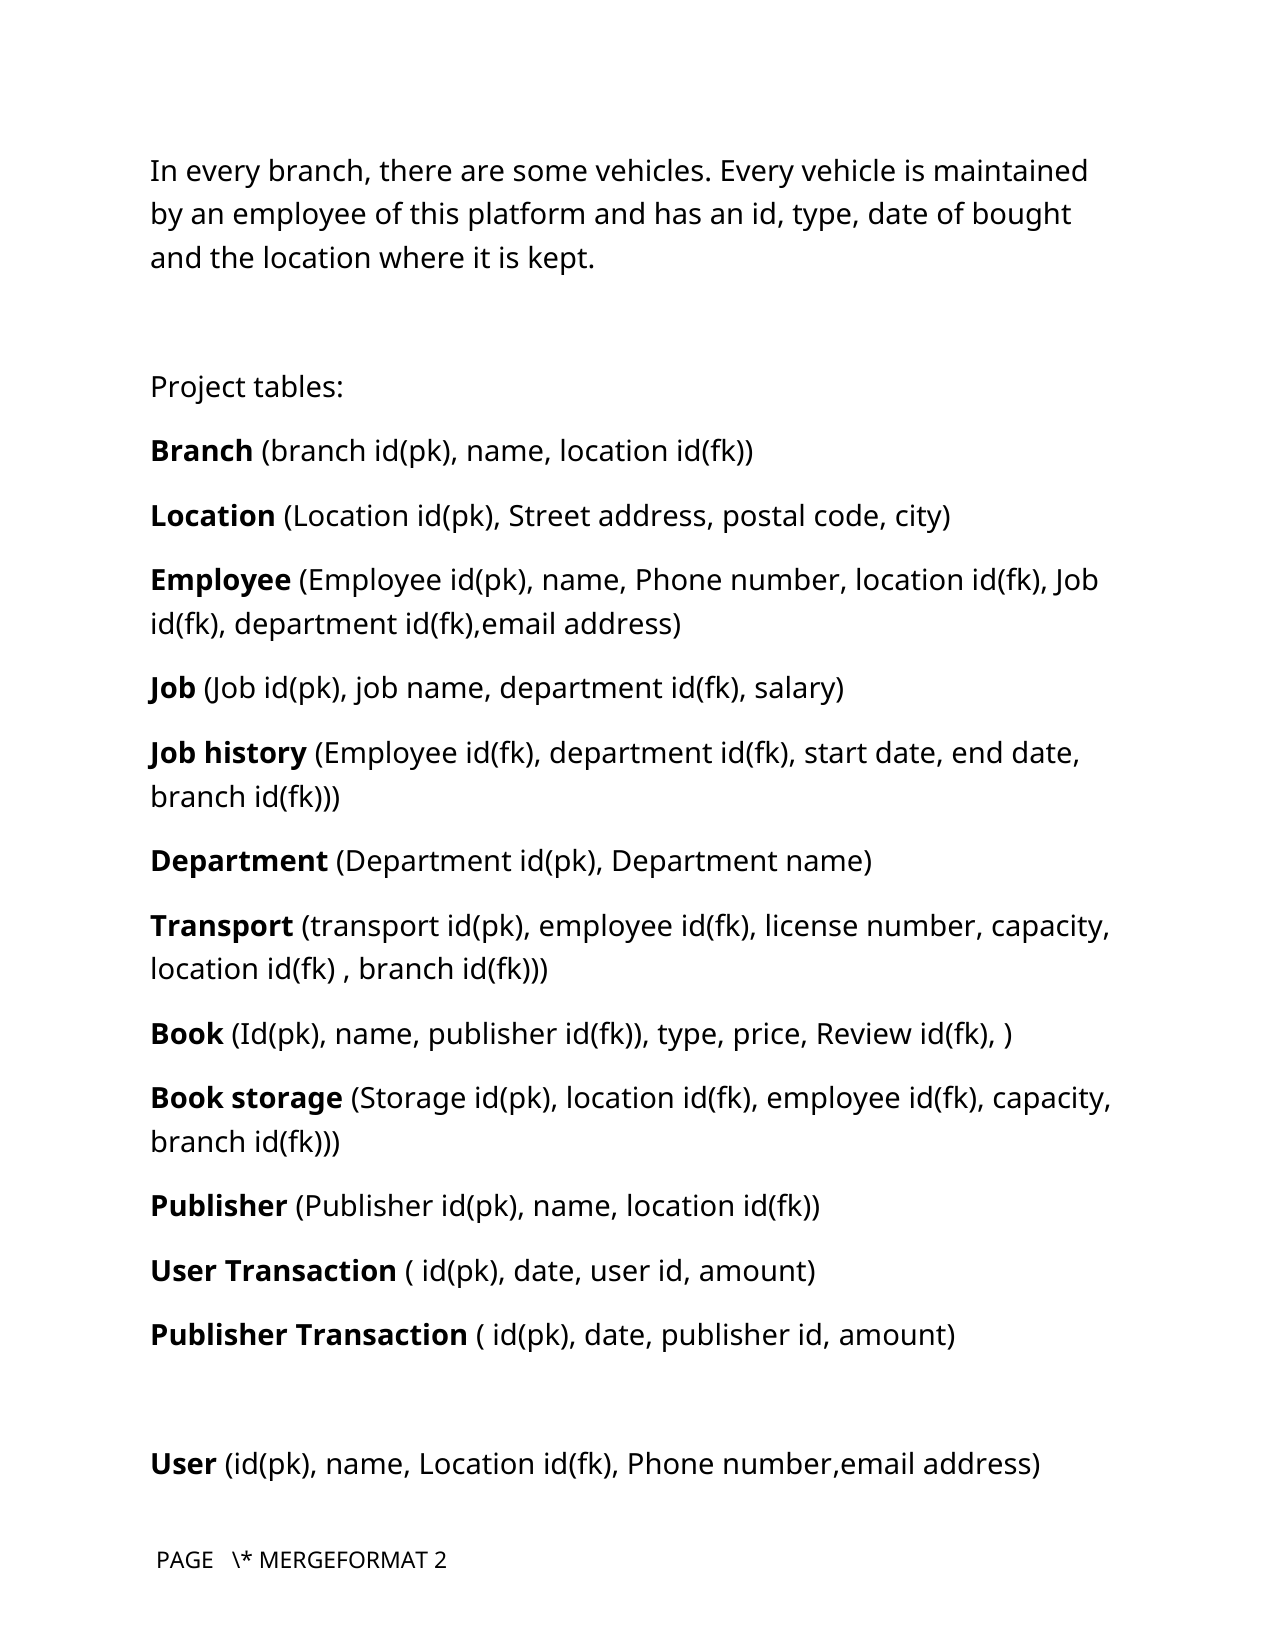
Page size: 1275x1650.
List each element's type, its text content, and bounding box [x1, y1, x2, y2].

text Branch (branch id(pk), name, location id(fk)) [150, 431, 1125, 470]
text Employee (Employee id(pk), name, Phone number, location id(fk), Job id(fk), department id(fk),email address) [150, 560, 1125, 643]
text Book (Id(pk), name, publisher id(fk)), type, price, Review id(fk), ) [150, 1013, 1125, 1053]
text Department (Department id(pk), Department name) [150, 840, 1125, 880]
text Transport (transport id(pk), employee id(fk), license number, capacity, location id(fk) , branch id(fk))) [150, 905, 1125, 988]
text Publisher (Publisher id(pk), name, location id(fk)) [150, 1186, 1125, 1225]
text User Transaction ( id(pk), date, user id, amount) [150, 1250, 1125, 1290]
text Job history (Employee id(fk), department id(fk), start date, end date, branch id(fk))) [150, 732, 1125, 816]
text Publisher Transaction ( id(pk), date, publisher id, amount) [150, 1314, 1125, 1354]
text User (id(pk), name, Location id(fk), Phone number,email address) [150, 1443, 1125, 1483]
text In every branch, there are some vehicles. Every vehicle is maintained by an employee of this platform and has an id, type, date of bought and the location where it is kept. [150, 150, 1125, 277]
text Project tables: [150, 366, 1125, 406]
text Job (Job id(pk), job name, department id(fk), salary) [150, 668, 1125, 707]
text Book storage (Storage id(pk), location id(fk), employee id(fk), capacity, branch id(fk))) [150, 1077, 1125, 1161]
text Location (Location id(pk), Street address, postal code, city) [150, 495, 1125, 535]
